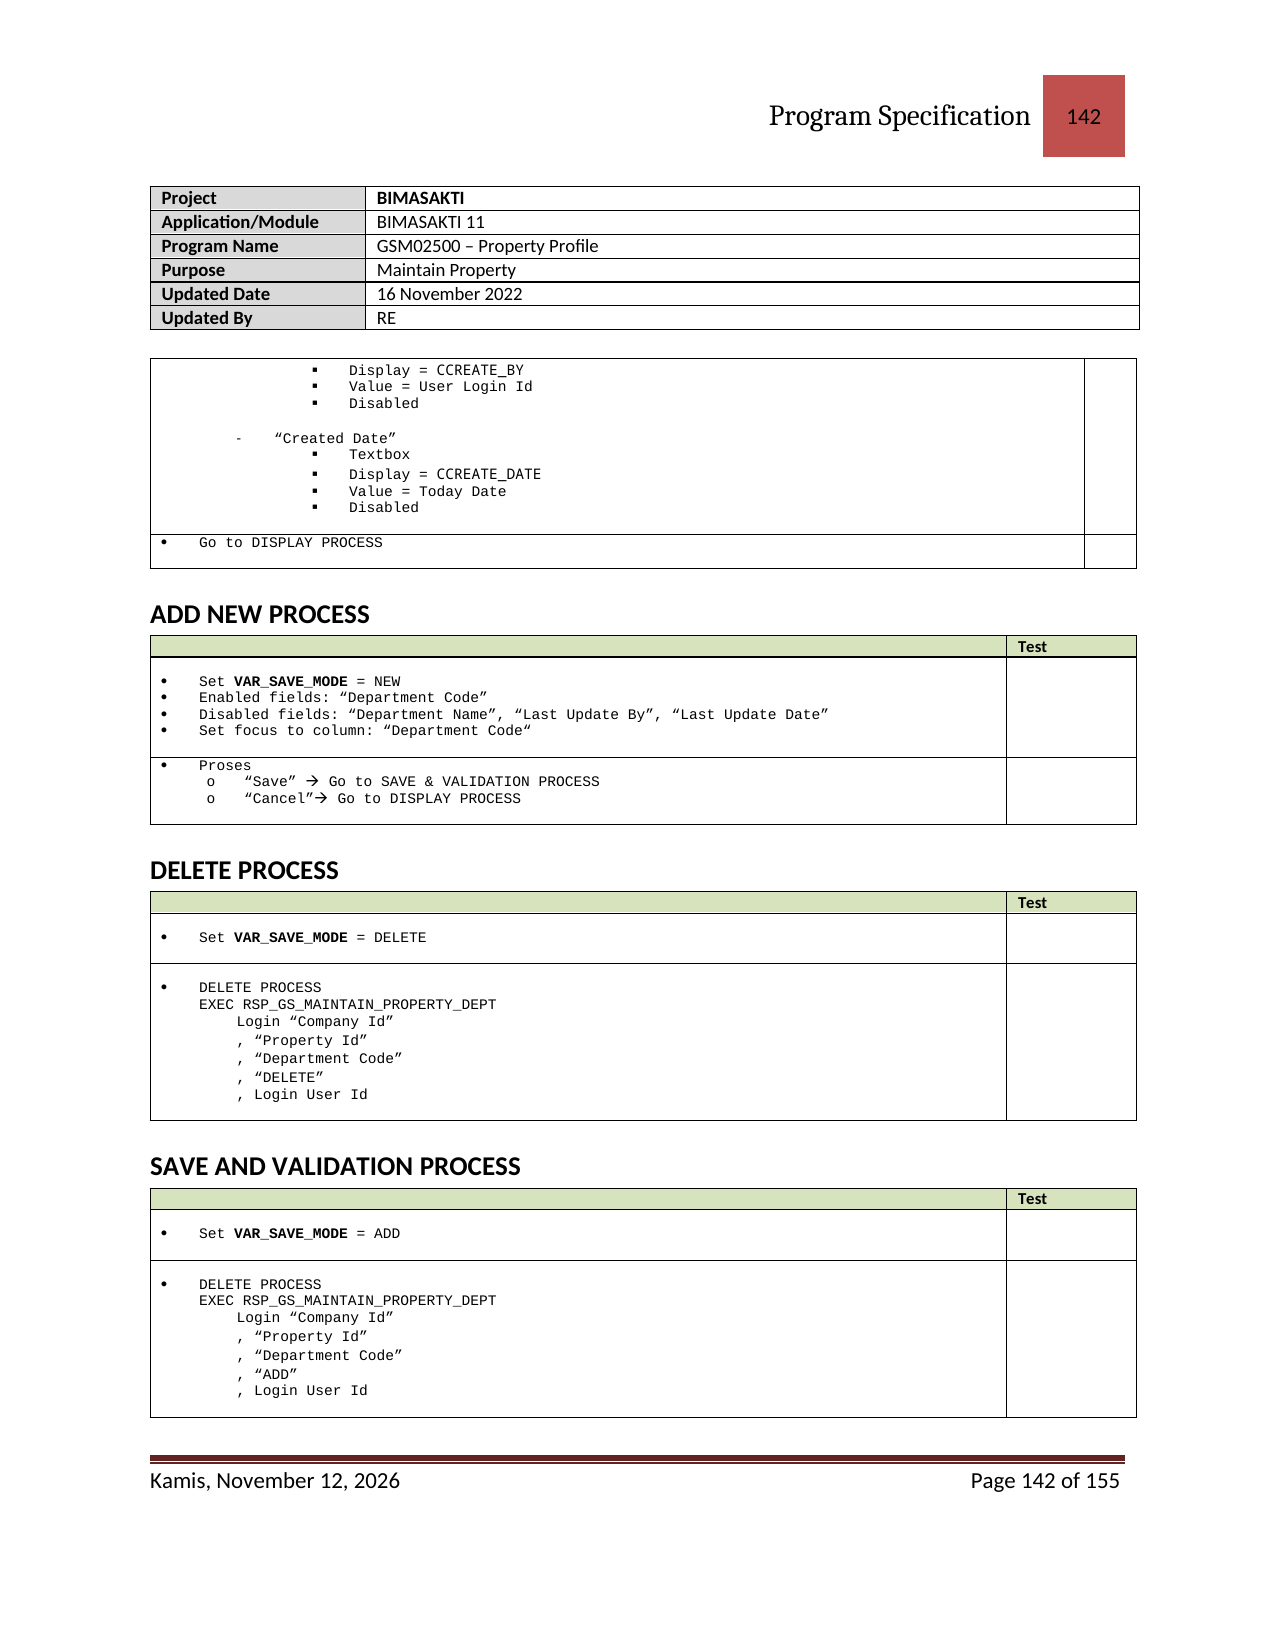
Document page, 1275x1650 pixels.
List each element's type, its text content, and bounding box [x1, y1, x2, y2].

table_cell [1007, 1210, 1136, 1259]
subtitle DELETE PROCESS [150, 853, 1125, 886]
table_cell [1007, 758, 1136, 824]
subtitle SAVE AND VALIDATION PROCESS [150, 1149, 1125, 1182]
table_cell DELETE PROCESS EXEC RSP_GS_MAINTAIN_PROPERTY_DEPT Login “Company Id” , “Property Id” , “Department Code” , “DELETE” , Login User Id [151, 964, 1006, 1120]
table_cell [1007, 1261, 1136, 1417]
subtitle ADD NEW PROCESS [150, 597, 1125, 630]
table_cell [1007, 658, 1136, 757]
table_header Test [1007, 1189, 1136, 1209]
table_cell Set VAR_SAVE_MODE = NEW Enabled fields: “Department Code” Disabled fields: “Department Name”, “Last Update By”, “Last Update Date” Set focus to column: “Department Code“ [151, 658, 1006, 757]
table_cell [151, 359, 1084, 534]
table_header [151, 892, 1006, 912]
table_header Test [1007, 892, 1136, 912]
table_header [151, 1189, 1006, 1209]
table_cell DELETE PROCESS EXEC RSP_GS_MAINTAIN_PROPERTY_DEPT Login “Company Id” , “Property Id” , “Department Code” , “ADD” , Login User Id [151, 1261, 1006, 1417]
table_cell [1085, 535, 1136, 568]
table_header [151, 636, 1006, 656]
table_header Test [1007, 636, 1136, 656]
table_cell [1007, 914, 1136, 963]
table_cell [1085, 359, 1136, 534]
table_cell Proses “Save” Go to SAVE & VALIDATION PROCESS “Cancel” Go to DISPLAY PROCESS [151, 758, 1006, 824]
table_cell Go to DISPLAY PROCESS [151, 535, 1084, 568]
table_cell Set VAR_SAVE_MODE = ADD [151, 1210, 1006, 1259]
table_cell Set VAR_SAVE_MODE = DELETE [151, 914, 1006, 963]
table_cell [1007, 964, 1136, 1120]
